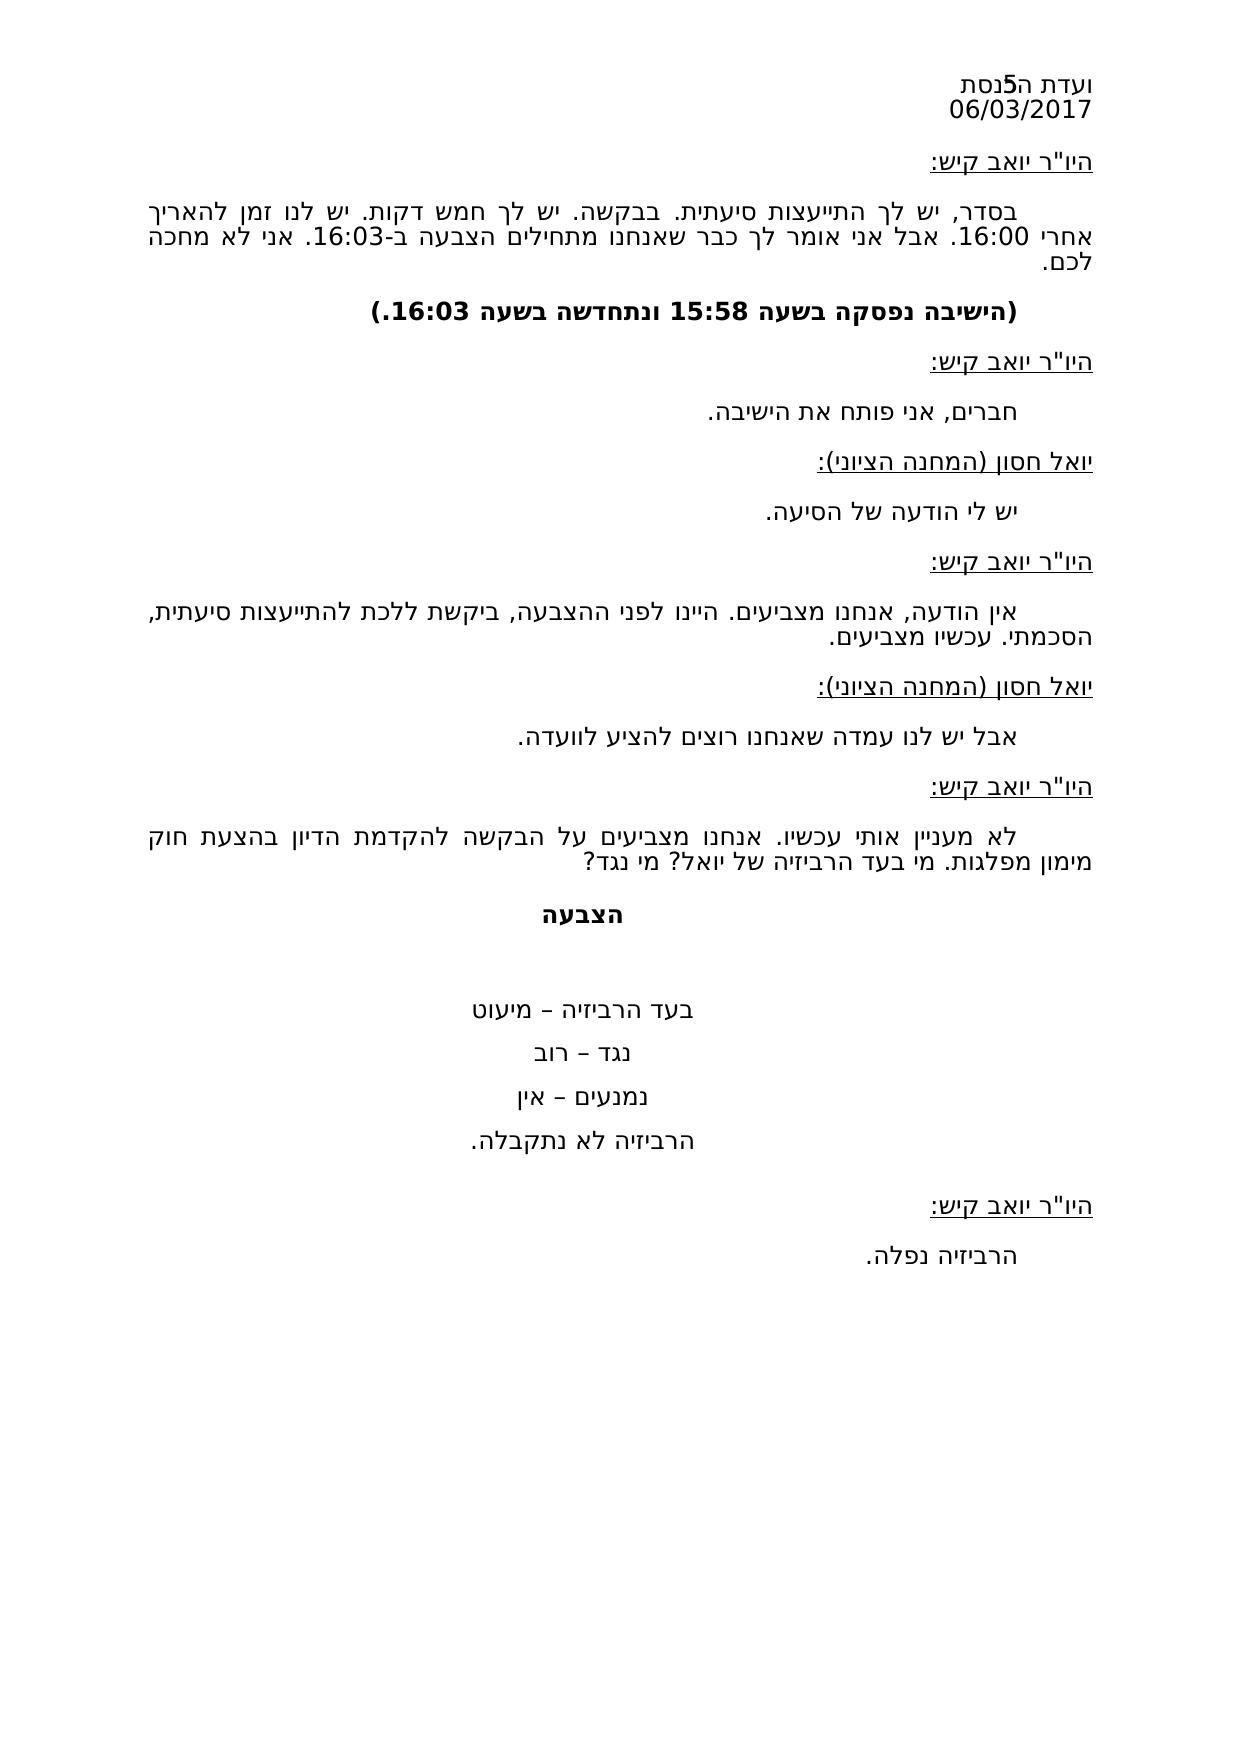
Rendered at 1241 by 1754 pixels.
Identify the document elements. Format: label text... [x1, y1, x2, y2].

text נגד – רוב [147, 1038, 1093, 1068]
text יש לי הודעה של הסיעה. [147, 500, 1093, 525]
text אין הודעה, אנחנו מצביעים. היינו לפני ההצבעה, ביקשת ללכת להתייעצות סיעתית, הסכמתי. עכשיו מצביעים. [147, 600, 1093, 650]
text הרביזיה לא נתקבלה. [147, 1126, 1093, 1155]
text בסדר, יש לך התייעצות סיעתית. בבקשה. יש לך חמש דקות. יש לנו זמן להאריך אחרי 16:00. אבל אני אומר לך כבר שאנחנו מתחילים הצבעה ב-16:03. אני לא מחכה לכם. [147, 200, 1093, 275]
text היו"ר יואב קיש: [147, 1195, 1093, 1220]
text נמנעים – אין [147, 1082, 1093, 1111]
text בעד הרביזיה – מיעוט [147, 995, 1093, 1024]
text היו"ר יואב קיש: [147, 550, 1093, 575]
text היו"ר יואב קיש: [147, 350, 1093, 375]
text חברים, אני פותח את הישיבה. [147, 400, 1093, 425]
text היו"ר יואב קיש: [147, 775, 1093, 800]
text היו"ר יואב קיש: [147, 150, 1093, 175]
text (הישיבה נפסקה בשעה 15:58 ונתחדשה בשעה 16:03.) [147, 300, 1093, 325]
text הצבעה [147, 900, 1093, 929]
text לא מעניין אותי עכשיו. אנחנו מצביעים על הבקשה להקדמת הדיון בהצעת חוק מימון מפלגות. מי בעד הרביזיה של יואל? מי נגד? [147, 825, 1093, 875]
text יואל חסון (המחנה הציוני): [147, 675, 1093, 700]
text אבל יש לנו עמדה שאנחנו רוצים להציע לוועדה. [147, 725, 1093, 750]
text יואל חסון (המחנה הציוני): [147, 450, 1093, 475]
text הרביזיה נפלה. [147, 1245, 1093, 1270]
